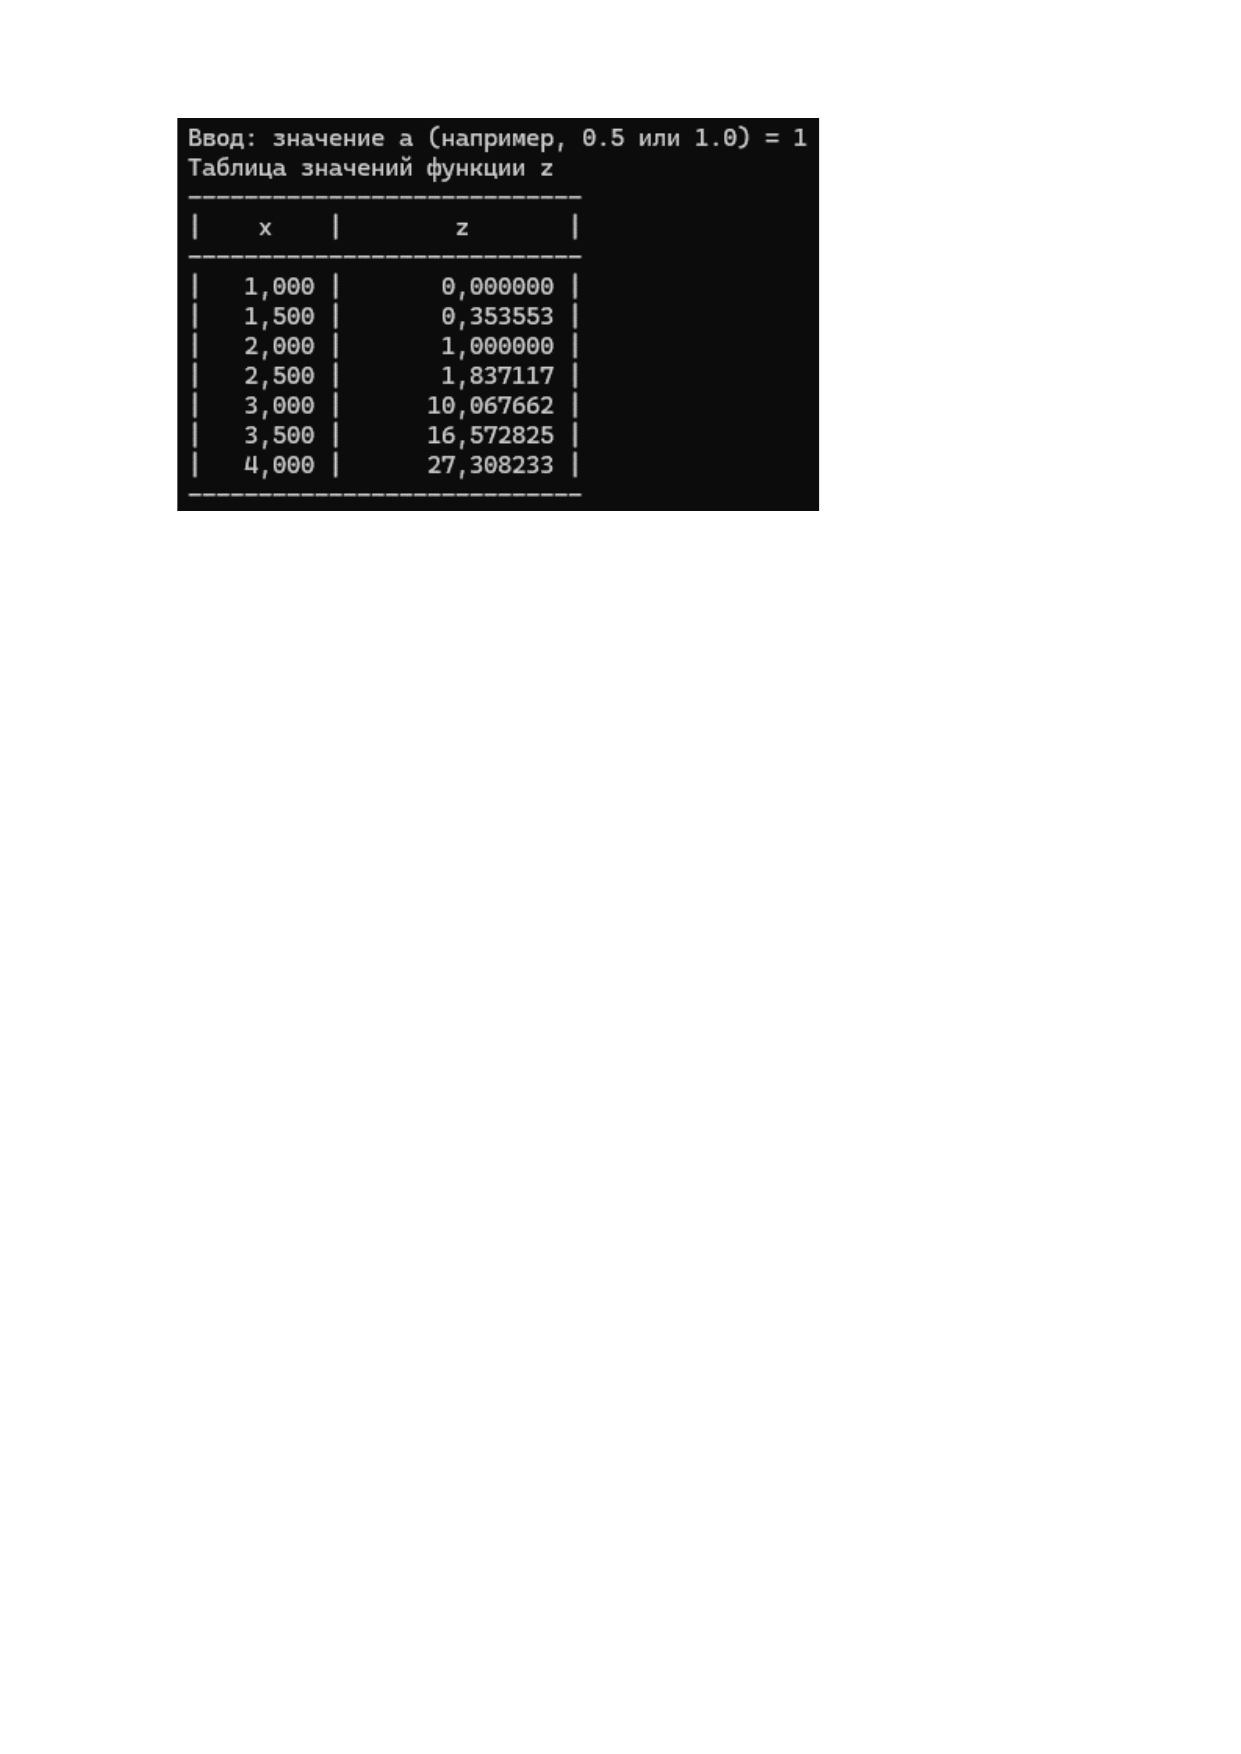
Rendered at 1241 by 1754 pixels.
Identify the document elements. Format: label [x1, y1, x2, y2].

picture [177, 118, 820, 511]
